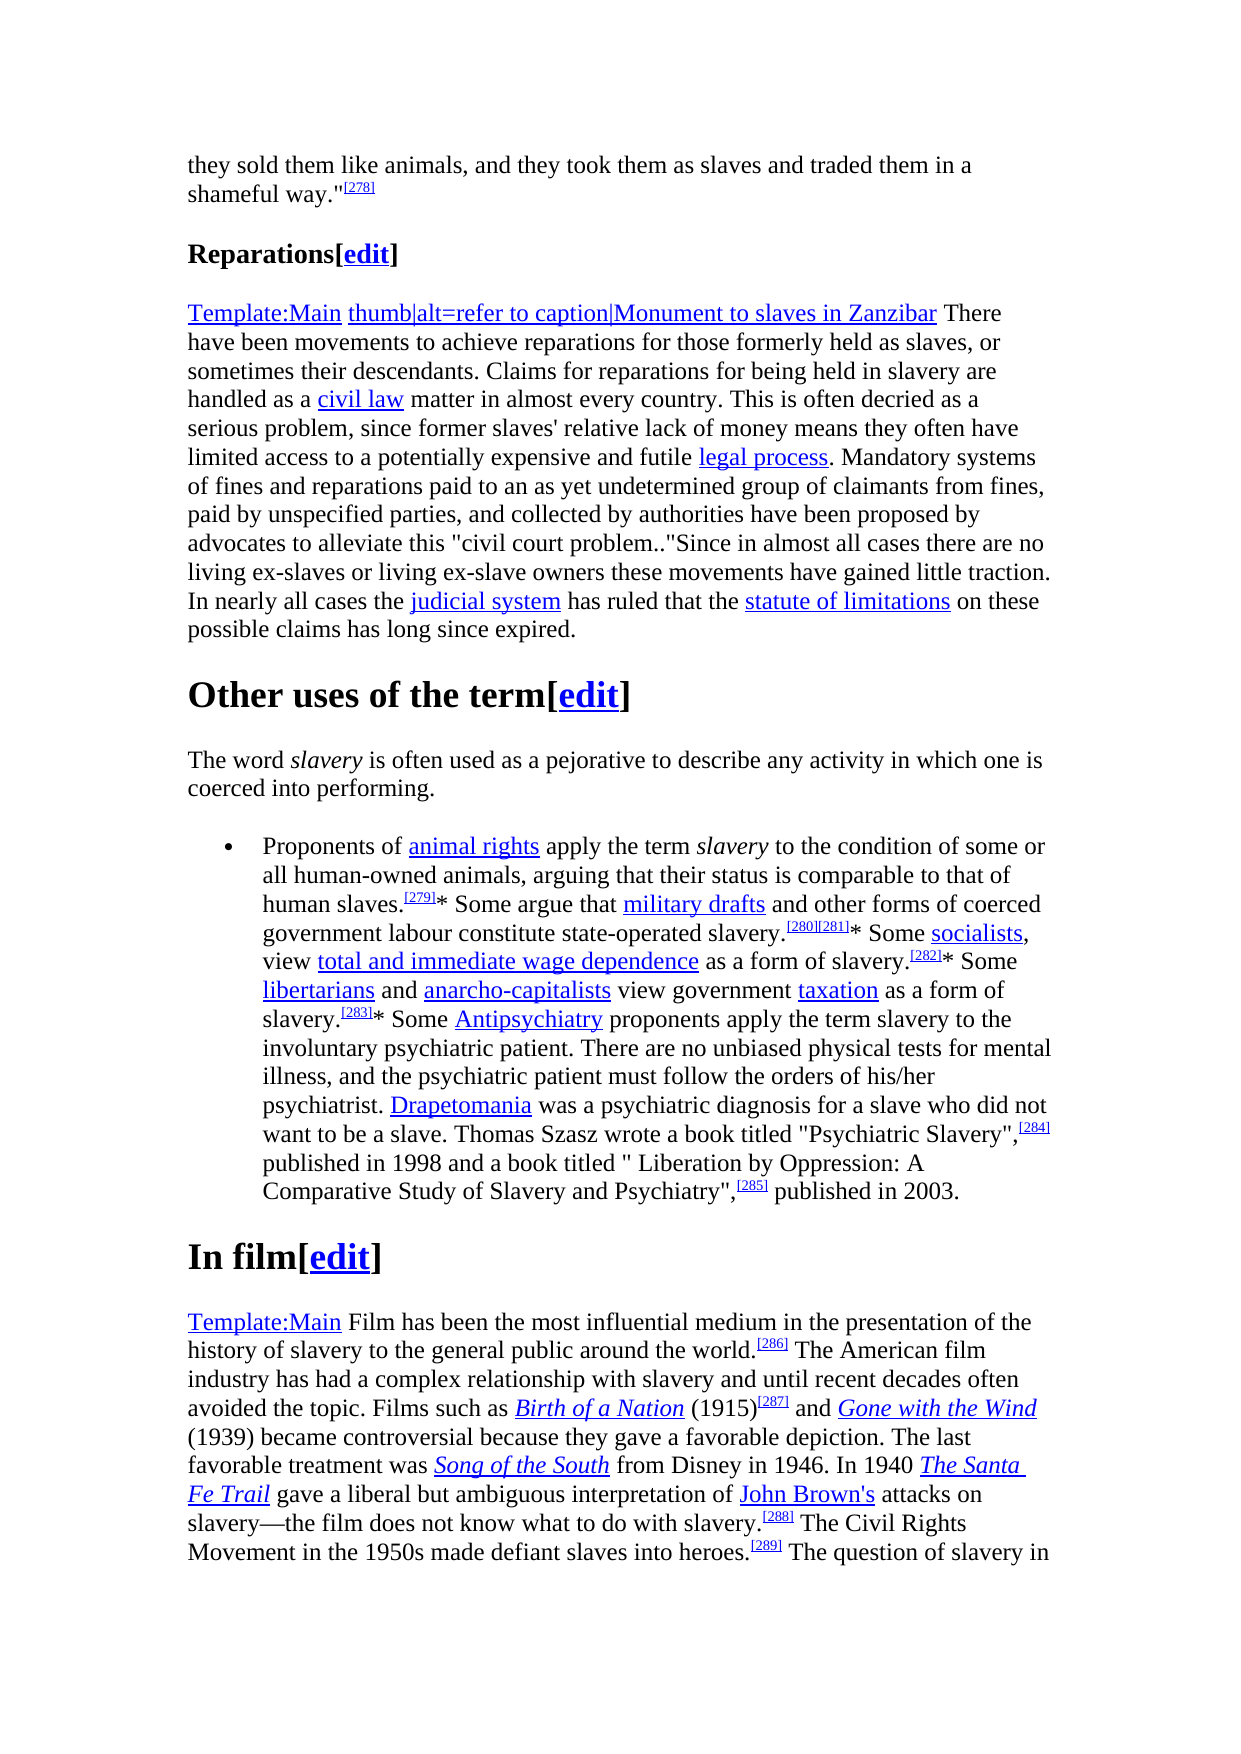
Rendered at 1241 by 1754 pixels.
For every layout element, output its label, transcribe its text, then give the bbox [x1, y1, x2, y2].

list Proponents of animal rights apply the term slavery to the condition of some or all human-owned animals, arguing that their status is comparable to that of human slaves.[279]* Some argue that military drafts and other forms of coerced government labour constitute state-operated slavery.[280][281]* Some socialists, view total and immediate wage dependence as a form of slavery.[282]* Some libertarians and anarcho-capitalists view government taxation as a form of slavery.[283]* Some Antipsychiatry proponents apply the term slavery to the involuntary psychiatric patient. There are no unbiased physical tests for mental illness, and the psychiatric patient must follow the orders of his/her psychiatrist. Drapetomania was a psychiatric diagnosis for a slave who did not want to be a slave. Thomas Szasz wrote a book titled "Psychiatric Slavery",[284] published in 1998 and a book titled " Liberation by Oppression: A Comparative Study of Slavery and Psychiatry",[285] published in 2003. [225, 831, 1053, 1205]
subtitle Reparations[edit] [187, 237, 1053, 269]
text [187, 150, 1053, 207]
text Template:Main thumb|alt=refer to caption|Monument to slaves in Zanzibar There have been movements to achieve reparations for those formerly held as slaves, or sometimes their descendants. Claims for reparations for being held in slavery are handled as a civil law matter in almost every country. This is often decried as a serious problem, since former slaves' relative lack of money means they often have limited access to a potentially expensive and futile legal process. Mandatory systems of fines and reparations paid to an as yet undetermined group of claimants from fines, paid by unspecified parties, and collected by authorities have been proposed by advocates to alleviate this "civil court problem.."Since in almost all cases there are no living ex-slaves or living ex-slave owners these movements have gained little traction. In nearly all cases the judicial system has ruled that the statute of limitations on these possible claims has long since expired. [187, 298, 1053, 643]
subtitle In film[edit] [187, 1234, 1053, 1277]
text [187, 1307, 1053, 1565]
text The word slavery is often used as a pejorative to describe any activity in which one is coerced into performing. [187, 745, 1053, 802]
subtitle Other uses of the term[edit] [187, 672, 1053, 716]
